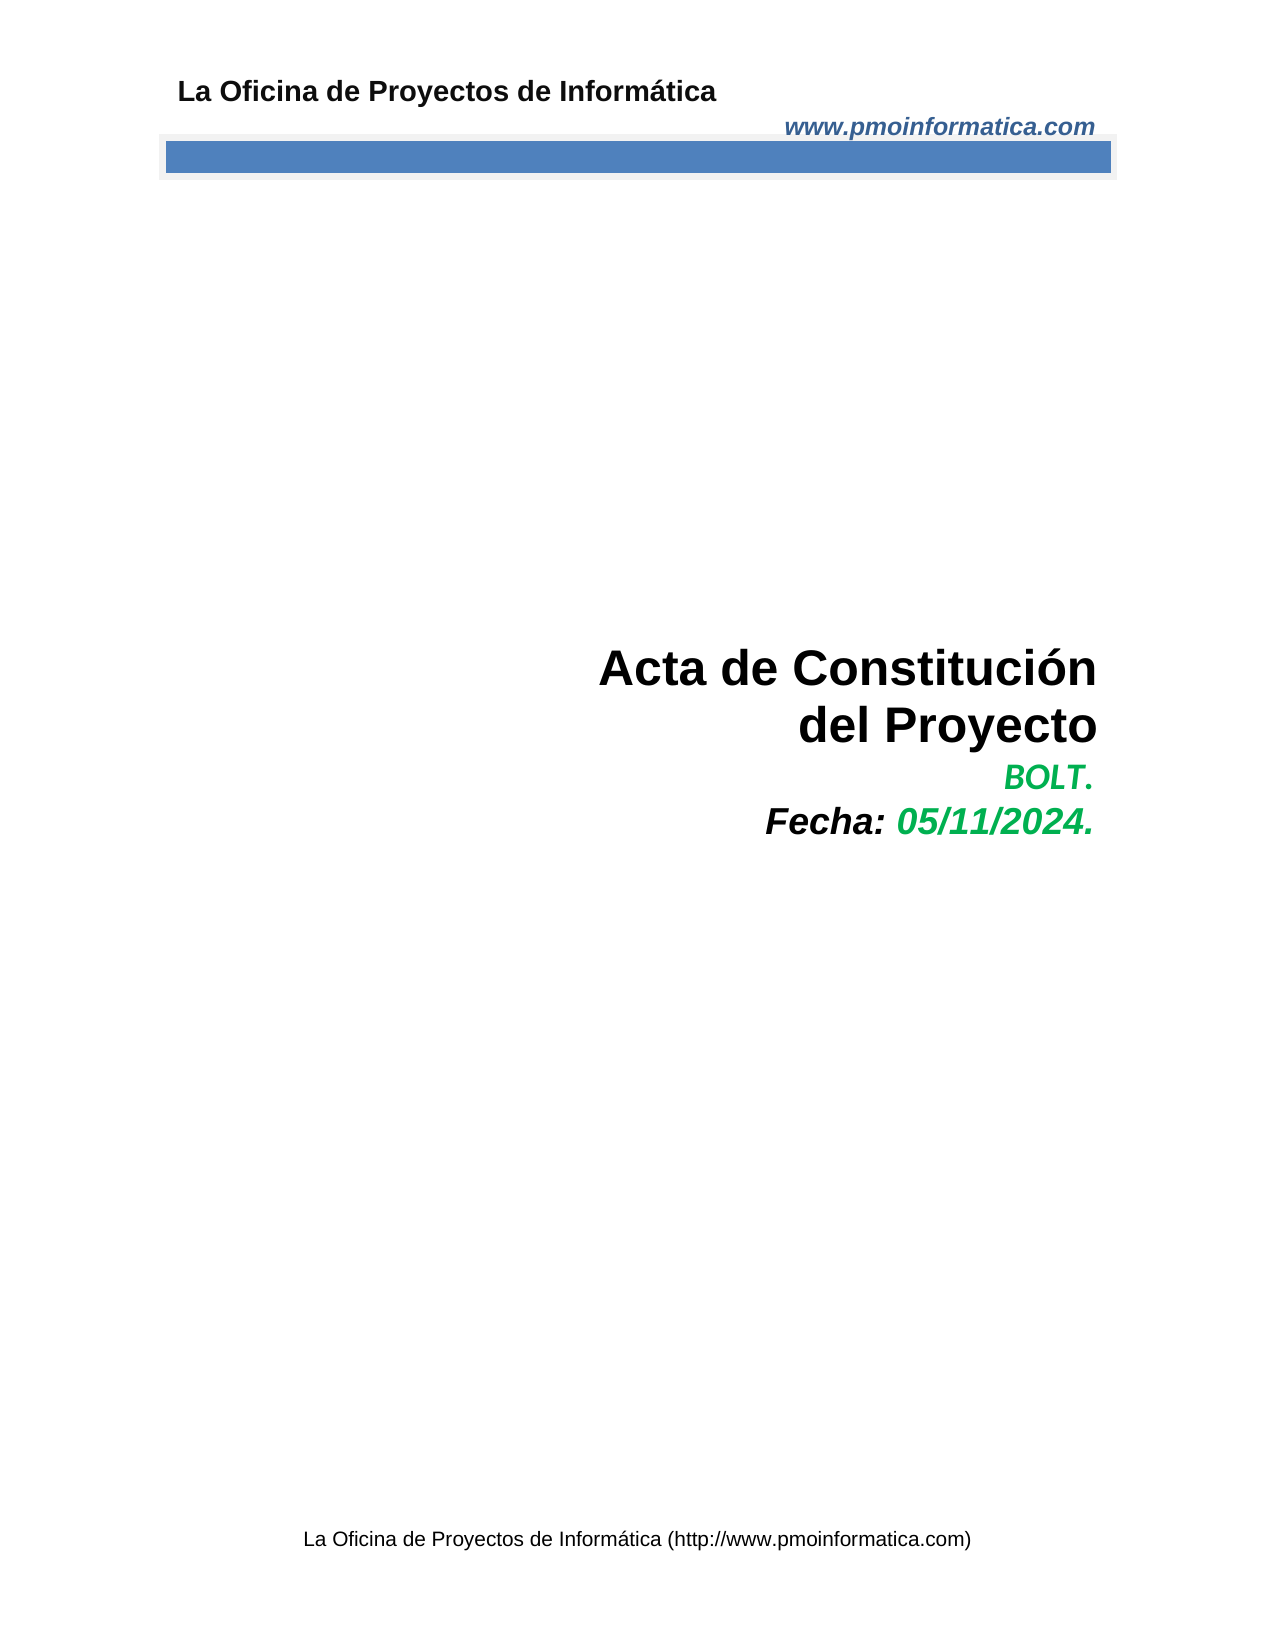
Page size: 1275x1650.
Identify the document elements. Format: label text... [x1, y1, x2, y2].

text Acta de Constitución [177, 638, 1098, 696]
text del Proyecto [177, 696, 1098, 753]
text Fecha: 05/11/2024. [177, 799, 1098, 842]
text BOLT. [177, 753, 1098, 799]
